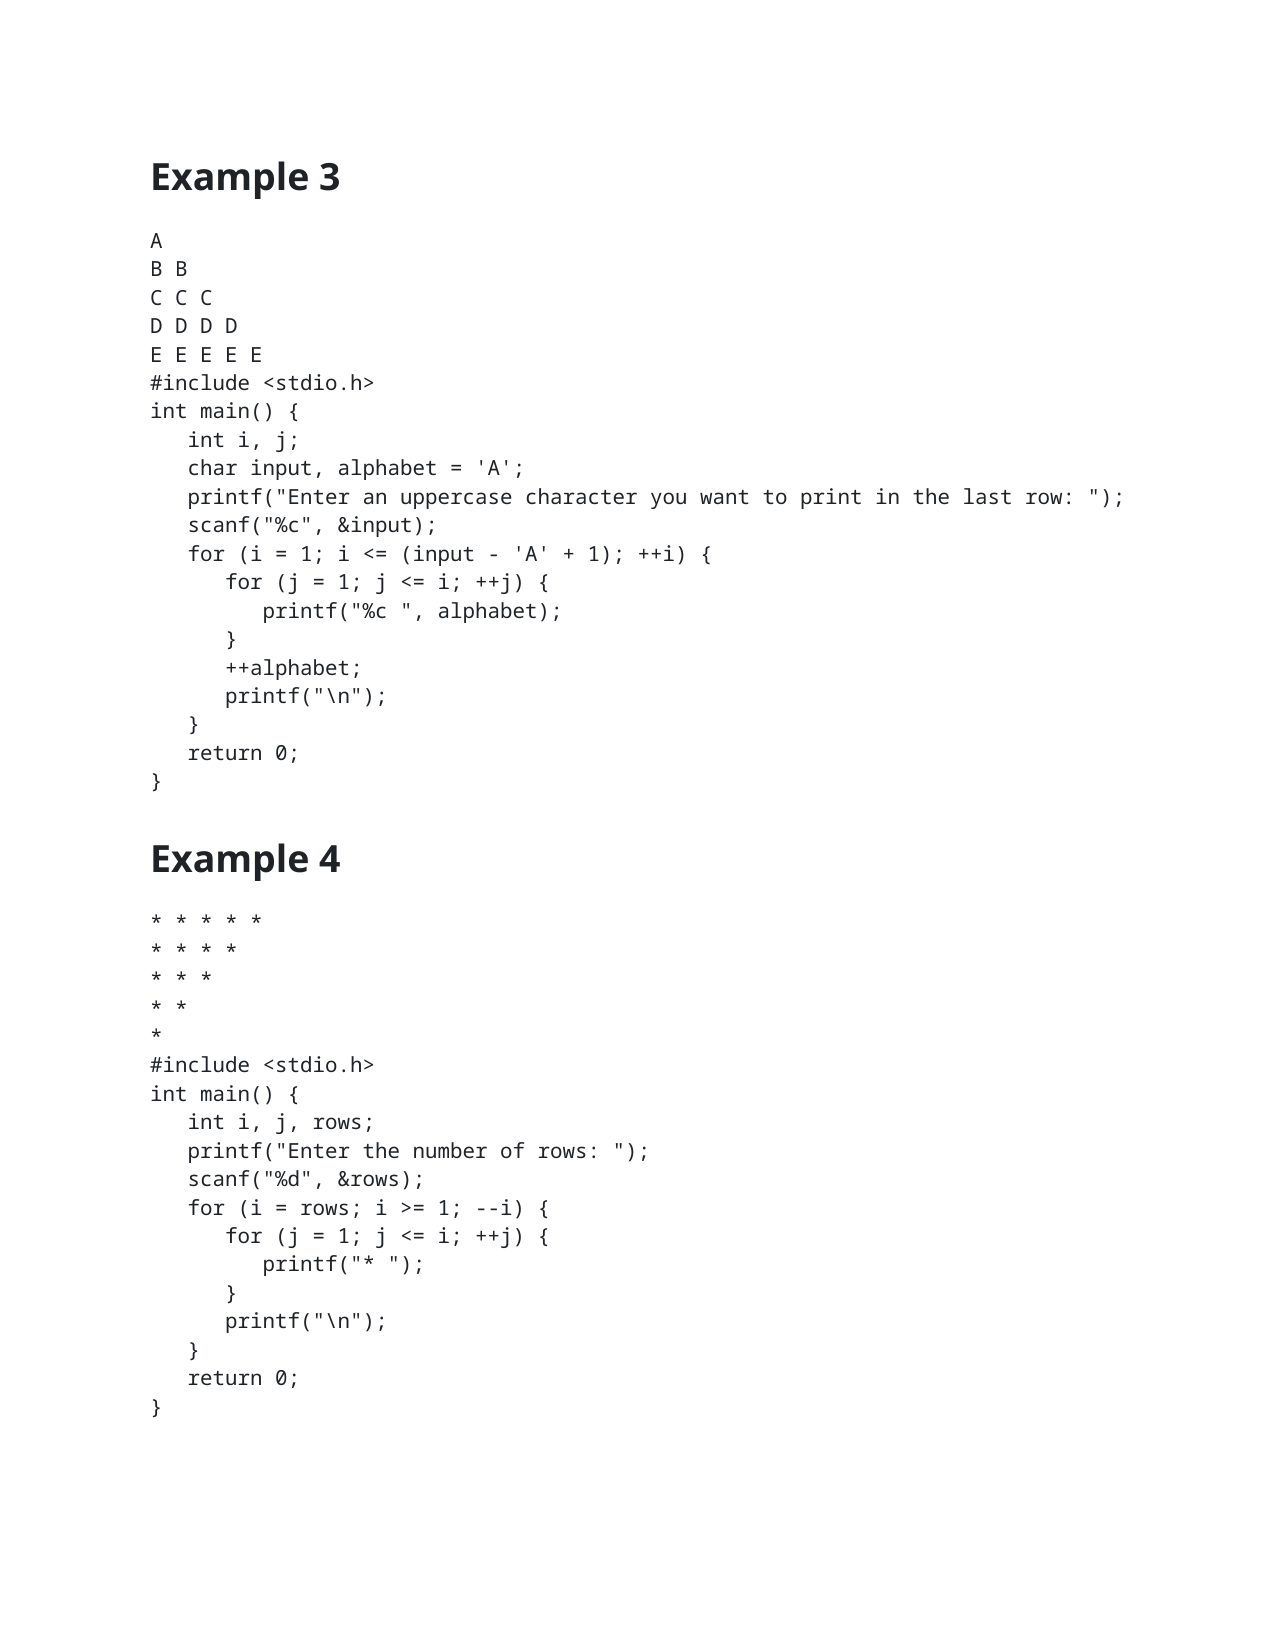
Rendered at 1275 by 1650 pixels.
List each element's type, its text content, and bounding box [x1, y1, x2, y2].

text scanf("%d", &rows); [150, 1164, 1125, 1193]
text D D D D [150, 311, 1125, 340]
text char input, alphabet = 'A'; [150, 453, 1125, 482]
text return 0; [150, 1363, 1125, 1392]
text return 0; [150, 738, 1125, 766]
text printf("Enter an uppercase character you want to print in the last row: "); [150, 482, 1125, 510]
text #include <stdio.h> [150, 1051, 1125, 1079]
text for (j = 1; j <= i; ++j) { [150, 1221, 1125, 1249]
text B B [150, 254, 1125, 283]
text * [150, 1022, 1125, 1051]
text scanf("%c", &input); [150, 510, 1125, 539]
text A [150, 226, 1125, 254]
text C C C [150, 283, 1125, 311]
text ++alphabet; [150, 653, 1125, 681]
text E E E E E [150, 340, 1125, 368]
text int main() { [150, 397, 1125, 425]
text printf("\n"); [150, 681, 1125, 709]
text int main() { [150, 1079, 1125, 1107]
text } [150, 624, 1125, 653]
text * * * * [150, 937, 1125, 965]
text int i, j, rows; [150, 1107, 1125, 1136]
text Example 3 [150, 150, 1125, 201]
text printf("\n"); [150, 1306, 1125, 1335]
text int i, j; [150, 425, 1125, 453]
text #include <stdio.h> [150, 368, 1125, 397]
text printf("* "); [150, 1249, 1125, 1278]
text * * * * * [150, 908, 1125, 937]
text } [150, 766, 1125, 795]
text * * [150, 994, 1125, 1022]
text printf("%c ", alphabet); [150, 596, 1125, 624]
text } [150, 1392, 1125, 1420]
text } [150, 1335, 1125, 1363]
text for (j = 1; j <= i; ++j) { [150, 567, 1125, 596]
text * * * [150, 965, 1125, 994]
text printf("Enter the number of rows: "); [150, 1136, 1125, 1164]
text } [150, 709, 1125, 738]
text } [150, 1278, 1125, 1306]
text for (i = 1; i <= (input - 'A' + 1); ++i) { [150, 539, 1125, 567]
text for (i = rows; i >= 1; --i) { [150, 1193, 1125, 1221]
text Example 4 [150, 832, 1125, 883]
